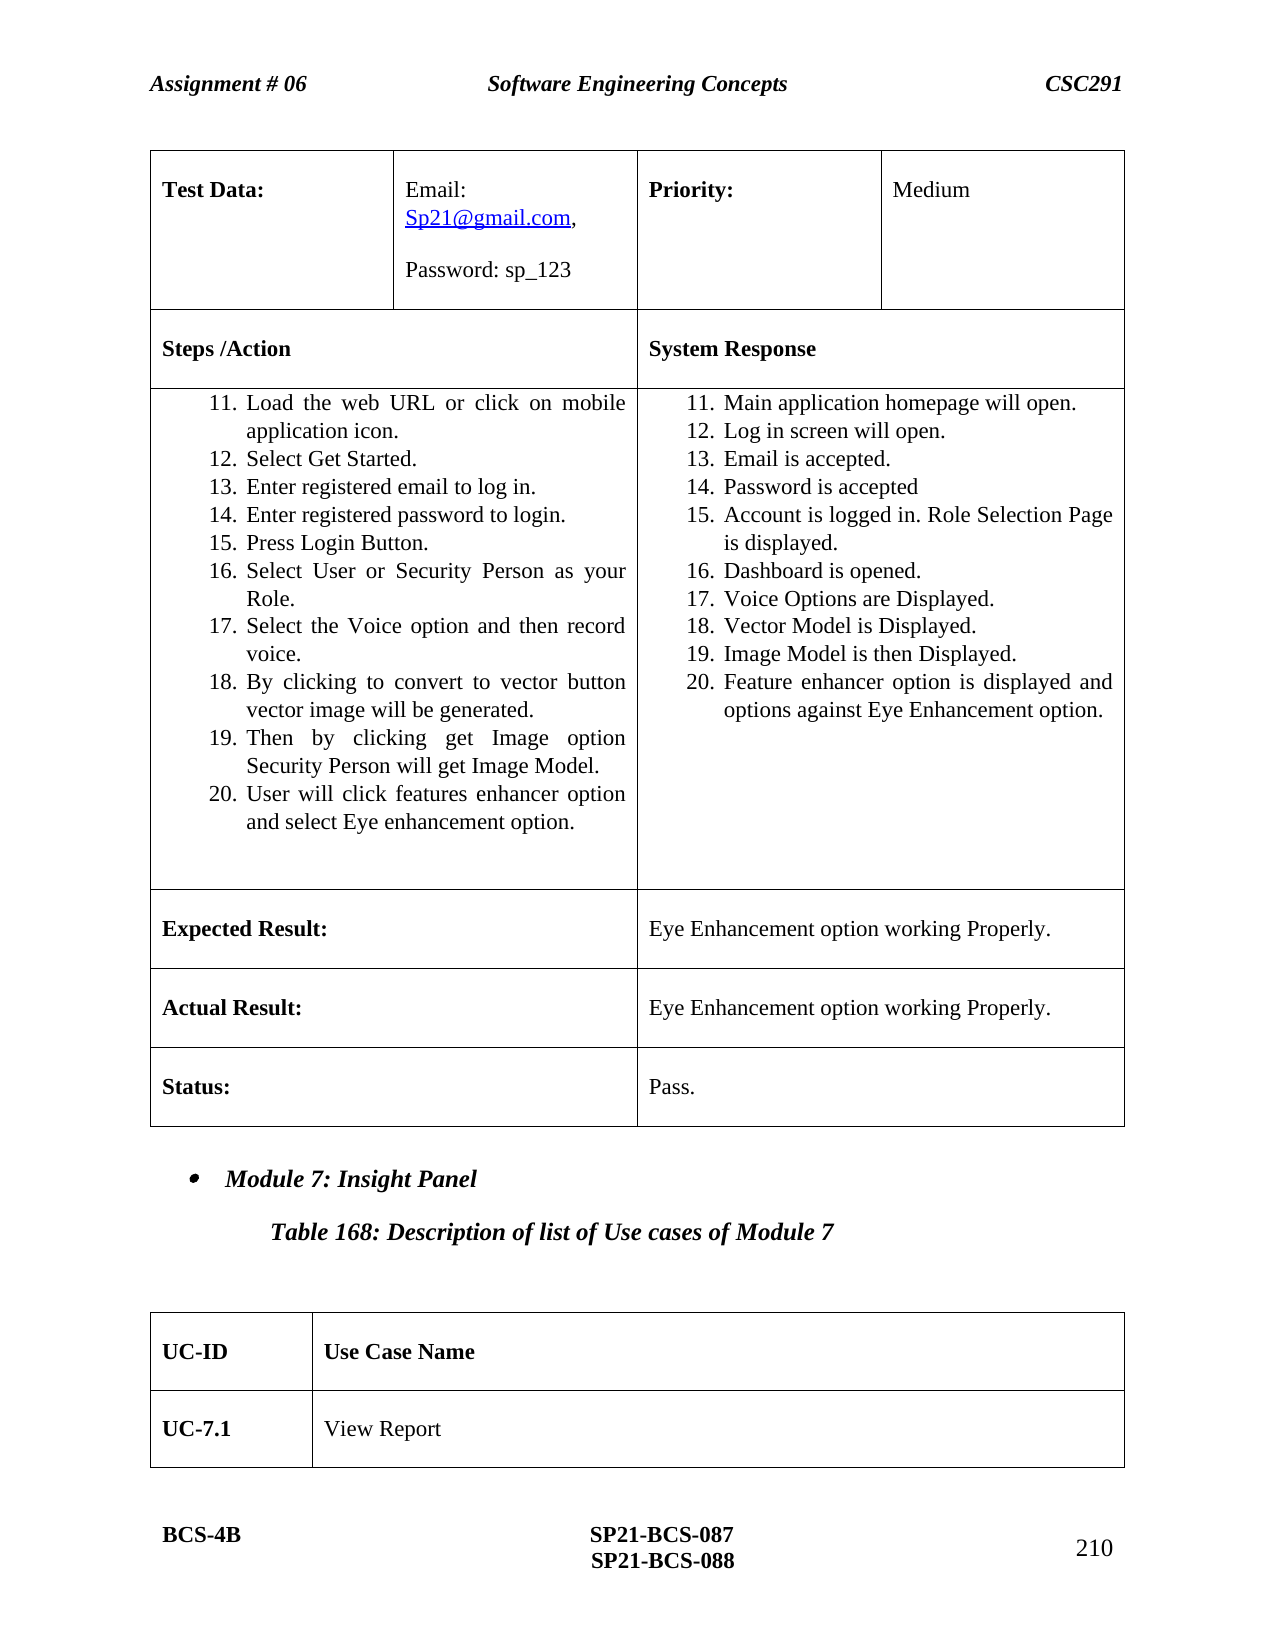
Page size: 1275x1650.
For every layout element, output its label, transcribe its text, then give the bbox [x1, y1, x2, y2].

list Module 7: Insight Panel [178, 1164, 1125, 1192]
text Table 168: Description of list of Use cases of Module 7 [270, 1217, 1125, 1246]
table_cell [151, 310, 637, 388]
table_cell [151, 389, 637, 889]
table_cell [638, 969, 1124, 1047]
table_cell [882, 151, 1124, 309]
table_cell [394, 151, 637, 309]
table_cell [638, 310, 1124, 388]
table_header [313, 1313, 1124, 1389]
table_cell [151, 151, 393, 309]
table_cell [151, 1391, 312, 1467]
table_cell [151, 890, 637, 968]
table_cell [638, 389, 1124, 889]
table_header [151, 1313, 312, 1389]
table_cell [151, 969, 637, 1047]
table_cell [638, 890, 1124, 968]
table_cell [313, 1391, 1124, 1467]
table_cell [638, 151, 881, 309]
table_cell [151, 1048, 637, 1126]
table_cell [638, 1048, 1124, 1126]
